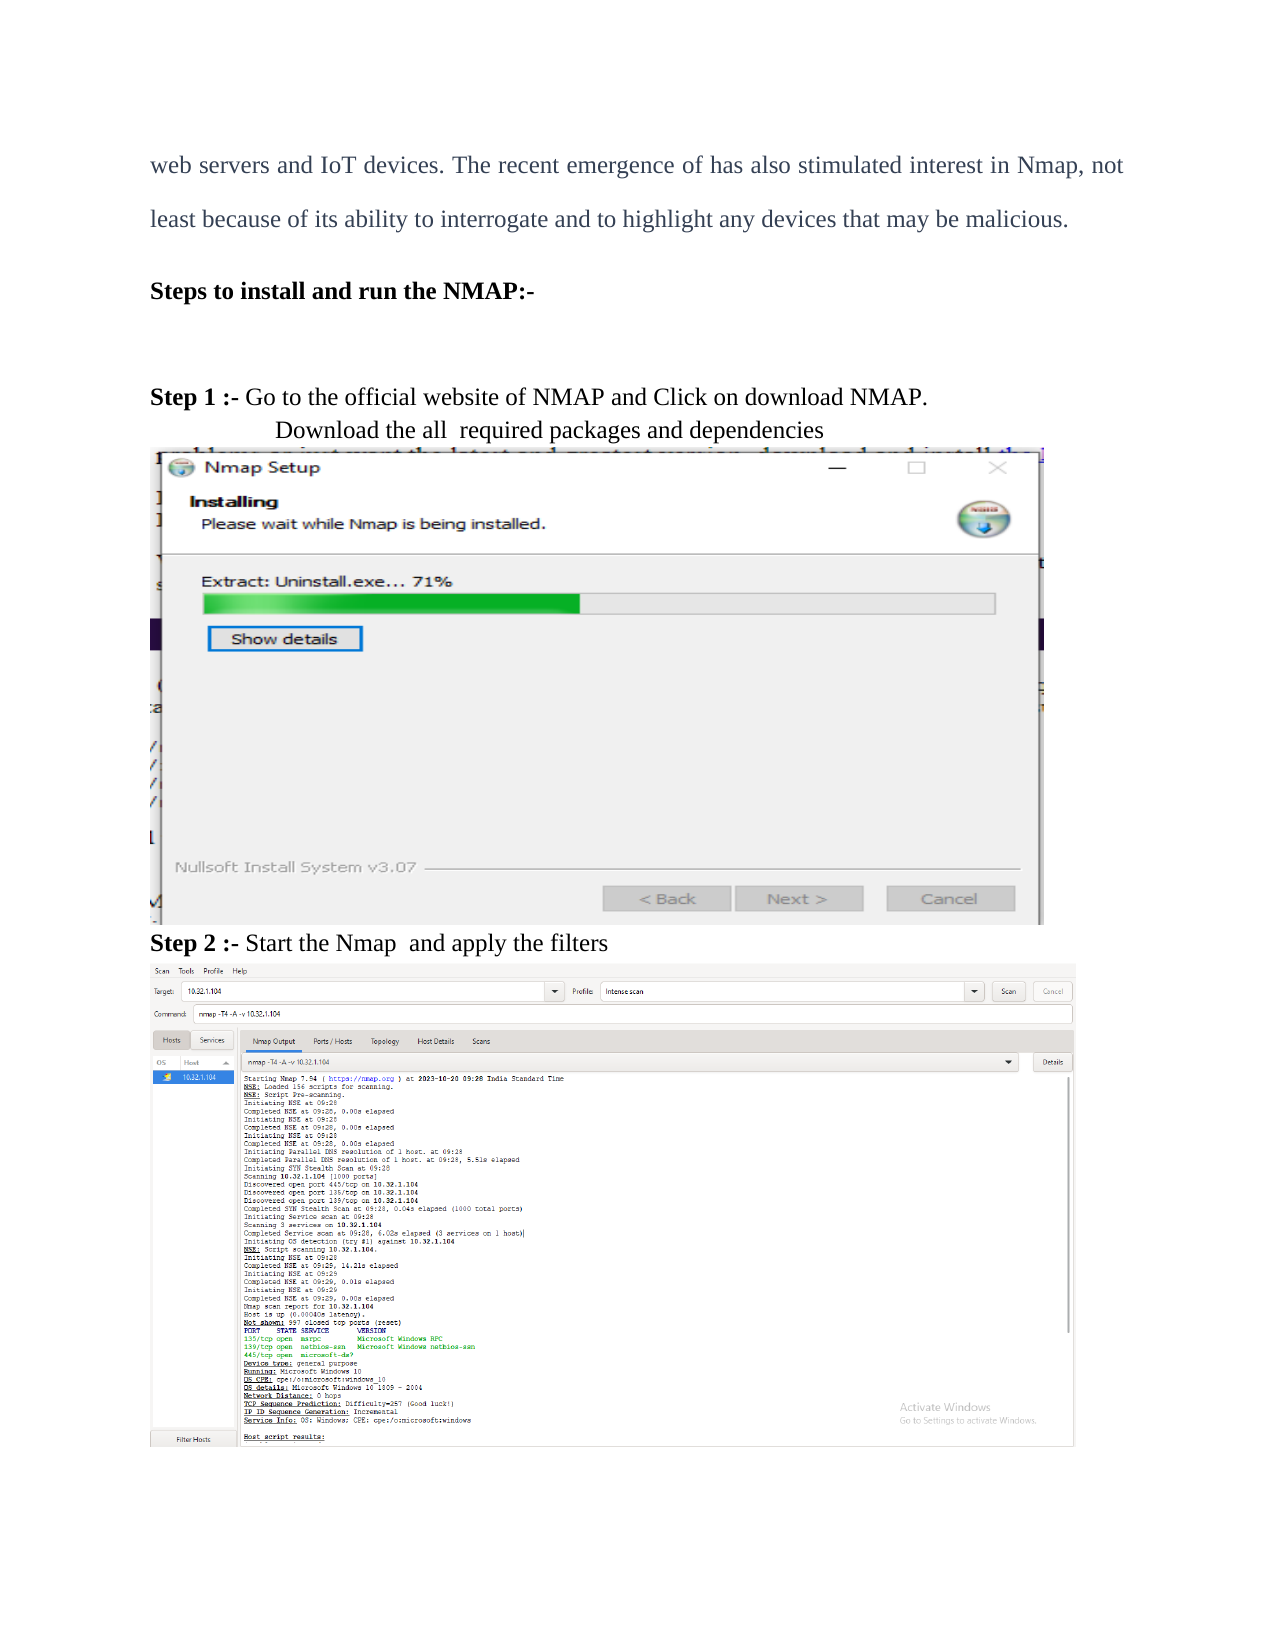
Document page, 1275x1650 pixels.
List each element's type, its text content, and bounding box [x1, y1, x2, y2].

text Step 1 :- Go to the official website of NMAP and Click on download NMAP. [150, 382, 1125, 411]
picture [150, 447, 1044, 925]
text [150, 150, 1125, 232]
text Step 2 :- Start the Nmap and apply the filters [150, 928, 1125, 957]
text Steps to install and run the NMAP:- [150, 276, 1125, 305]
text Download the all required packages and dependencies [150, 415, 1125, 443]
picture [150, 961, 1076, 1447]
